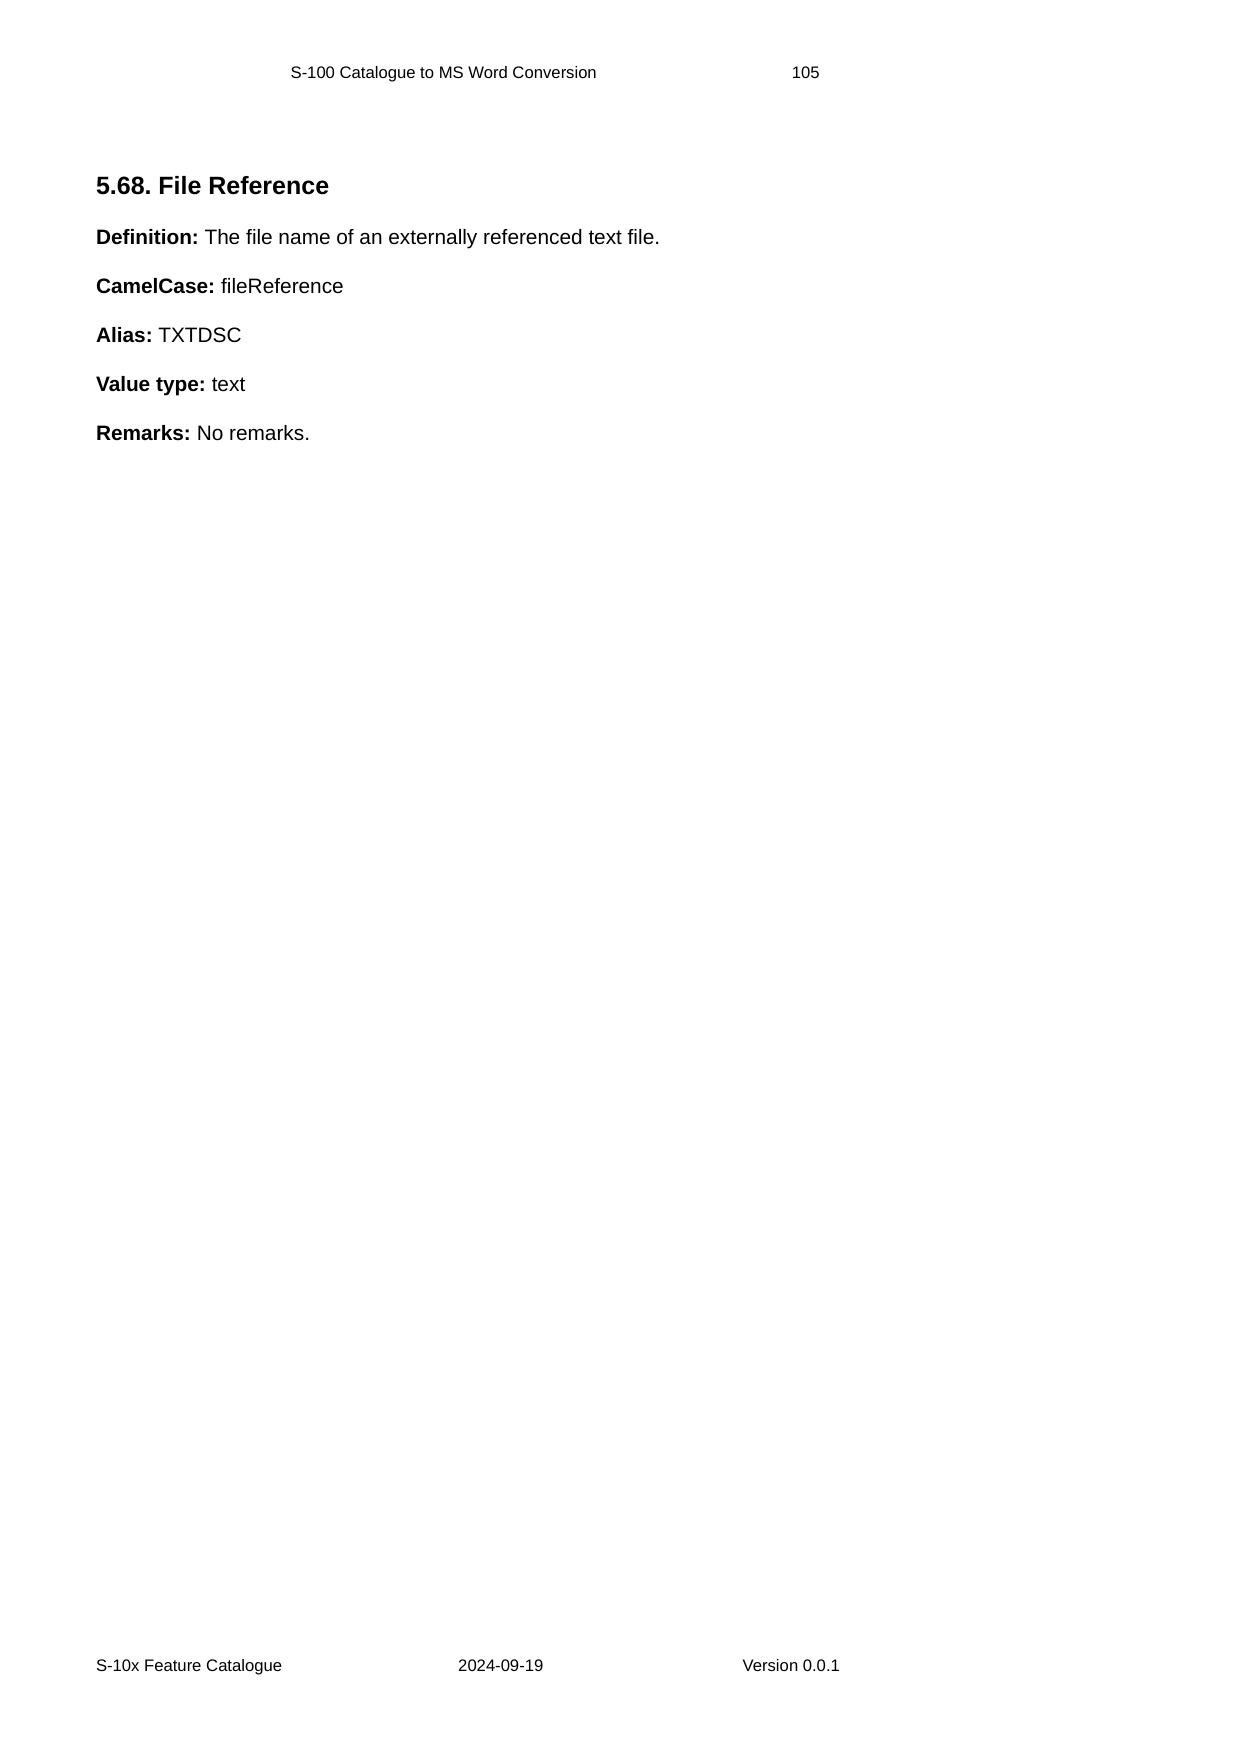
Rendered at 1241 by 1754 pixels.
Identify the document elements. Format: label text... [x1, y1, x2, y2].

text Value type: text [96, 371, 1144, 395]
text Remarks: No remarks. [96, 420, 1144, 444]
text Alias: TXTDSC [96, 322, 1144, 346]
text Definition: The file name of an externally referenced text file. [96, 224, 1144, 248]
text CamelCase: fileReference [96, 273, 1144, 297]
text 5.68. File Reference [96, 171, 1144, 199]
